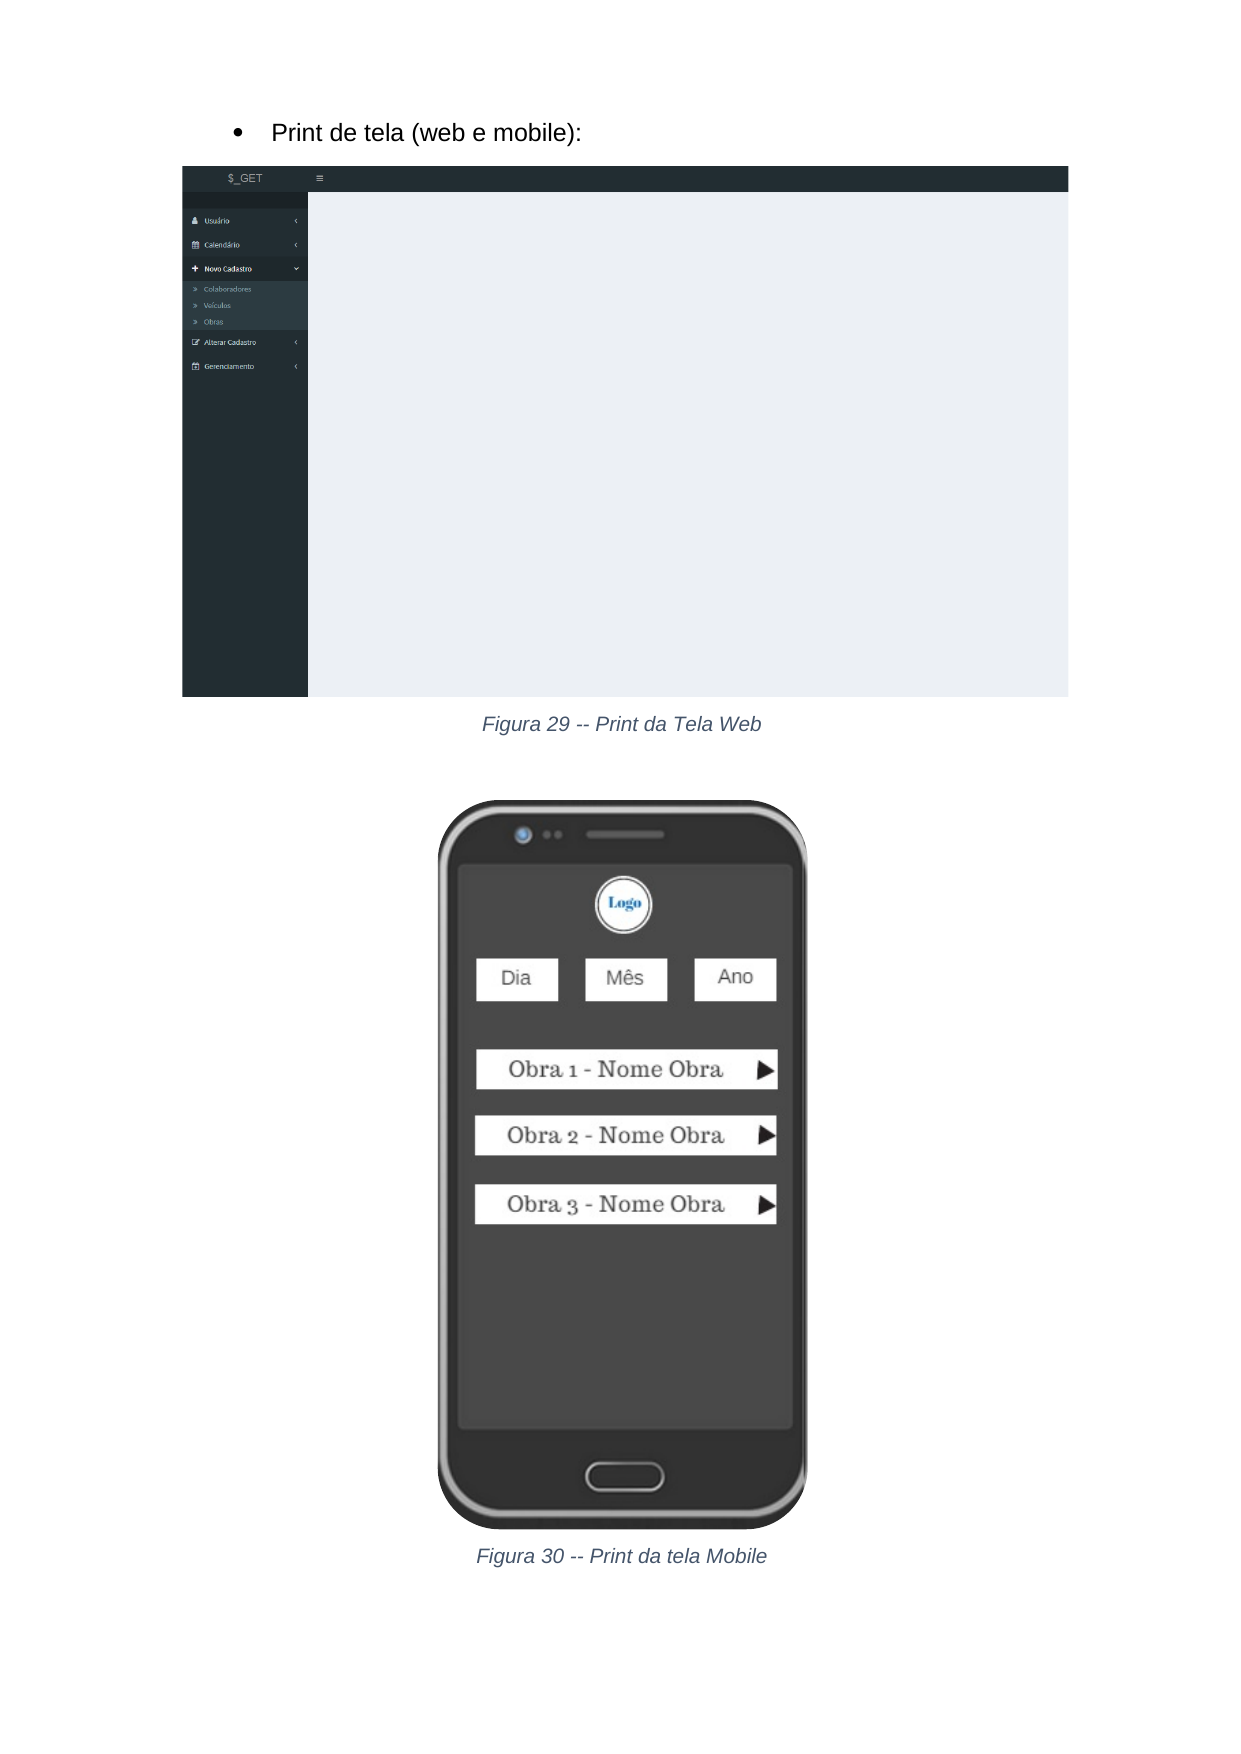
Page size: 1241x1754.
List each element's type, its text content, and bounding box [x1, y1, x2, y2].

picture [182, 166, 1069, 697]
list Print de tela (web e mobile): [233, 118, 1063, 147]
text Figura 30 -- Print da tela Mobile [182, 1544, 1063, 1568]
picture [437, 800, 808, 1530]
text Figura 29 -- Print da Tela Web [182, 712, 1063, 736]
